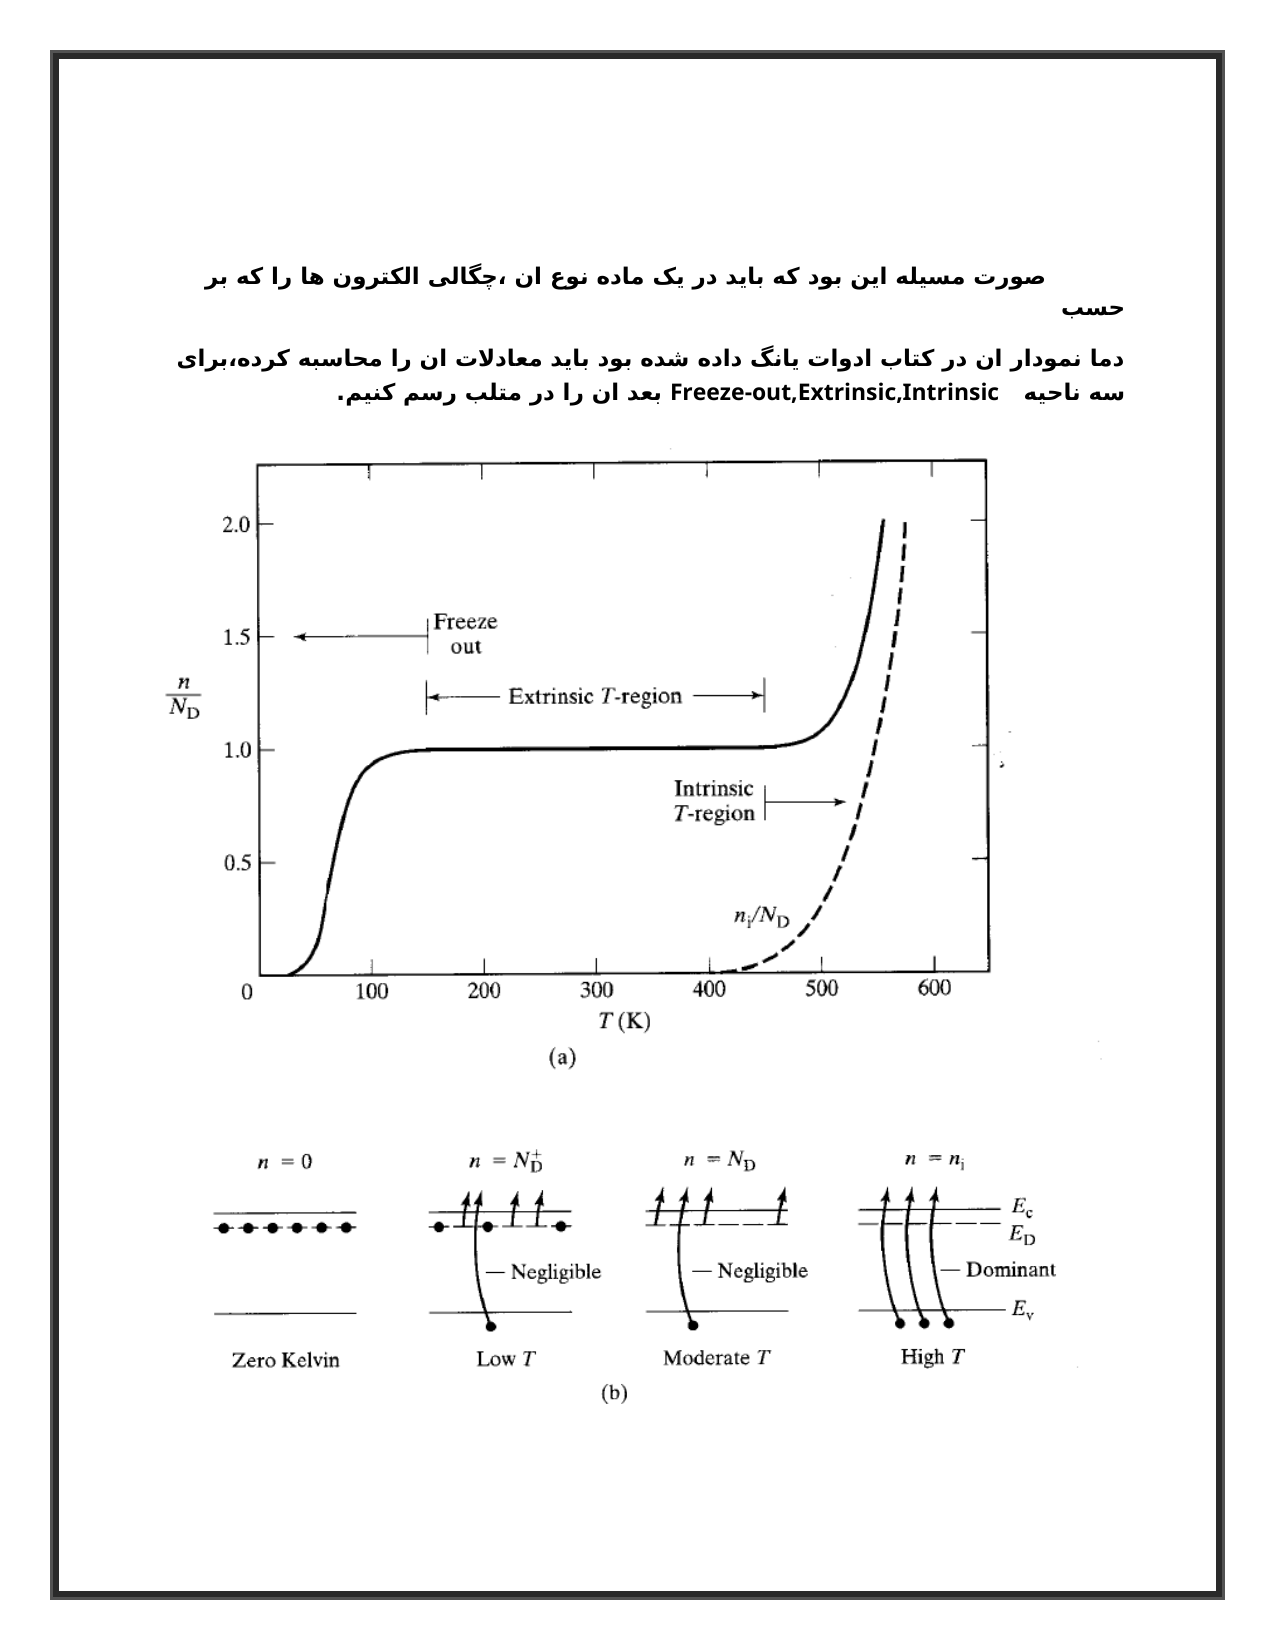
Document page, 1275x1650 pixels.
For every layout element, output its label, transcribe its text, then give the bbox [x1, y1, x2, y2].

text صورت مسیله این بود که باید در یک ماده نوع ان ،چگالی الکترون ها را که بر حسب [150, 263, 1125, 321]
text دما نمودار ان در کتاب ادوات یانگ داده شده بود باید معادلات ان را محاسبه کرده،برای سه ناحیه Freeze-out,Extrinsic,Intrinsic بعد ان را در متلب رسم کنیم. [150, 346, 1125, 407]
